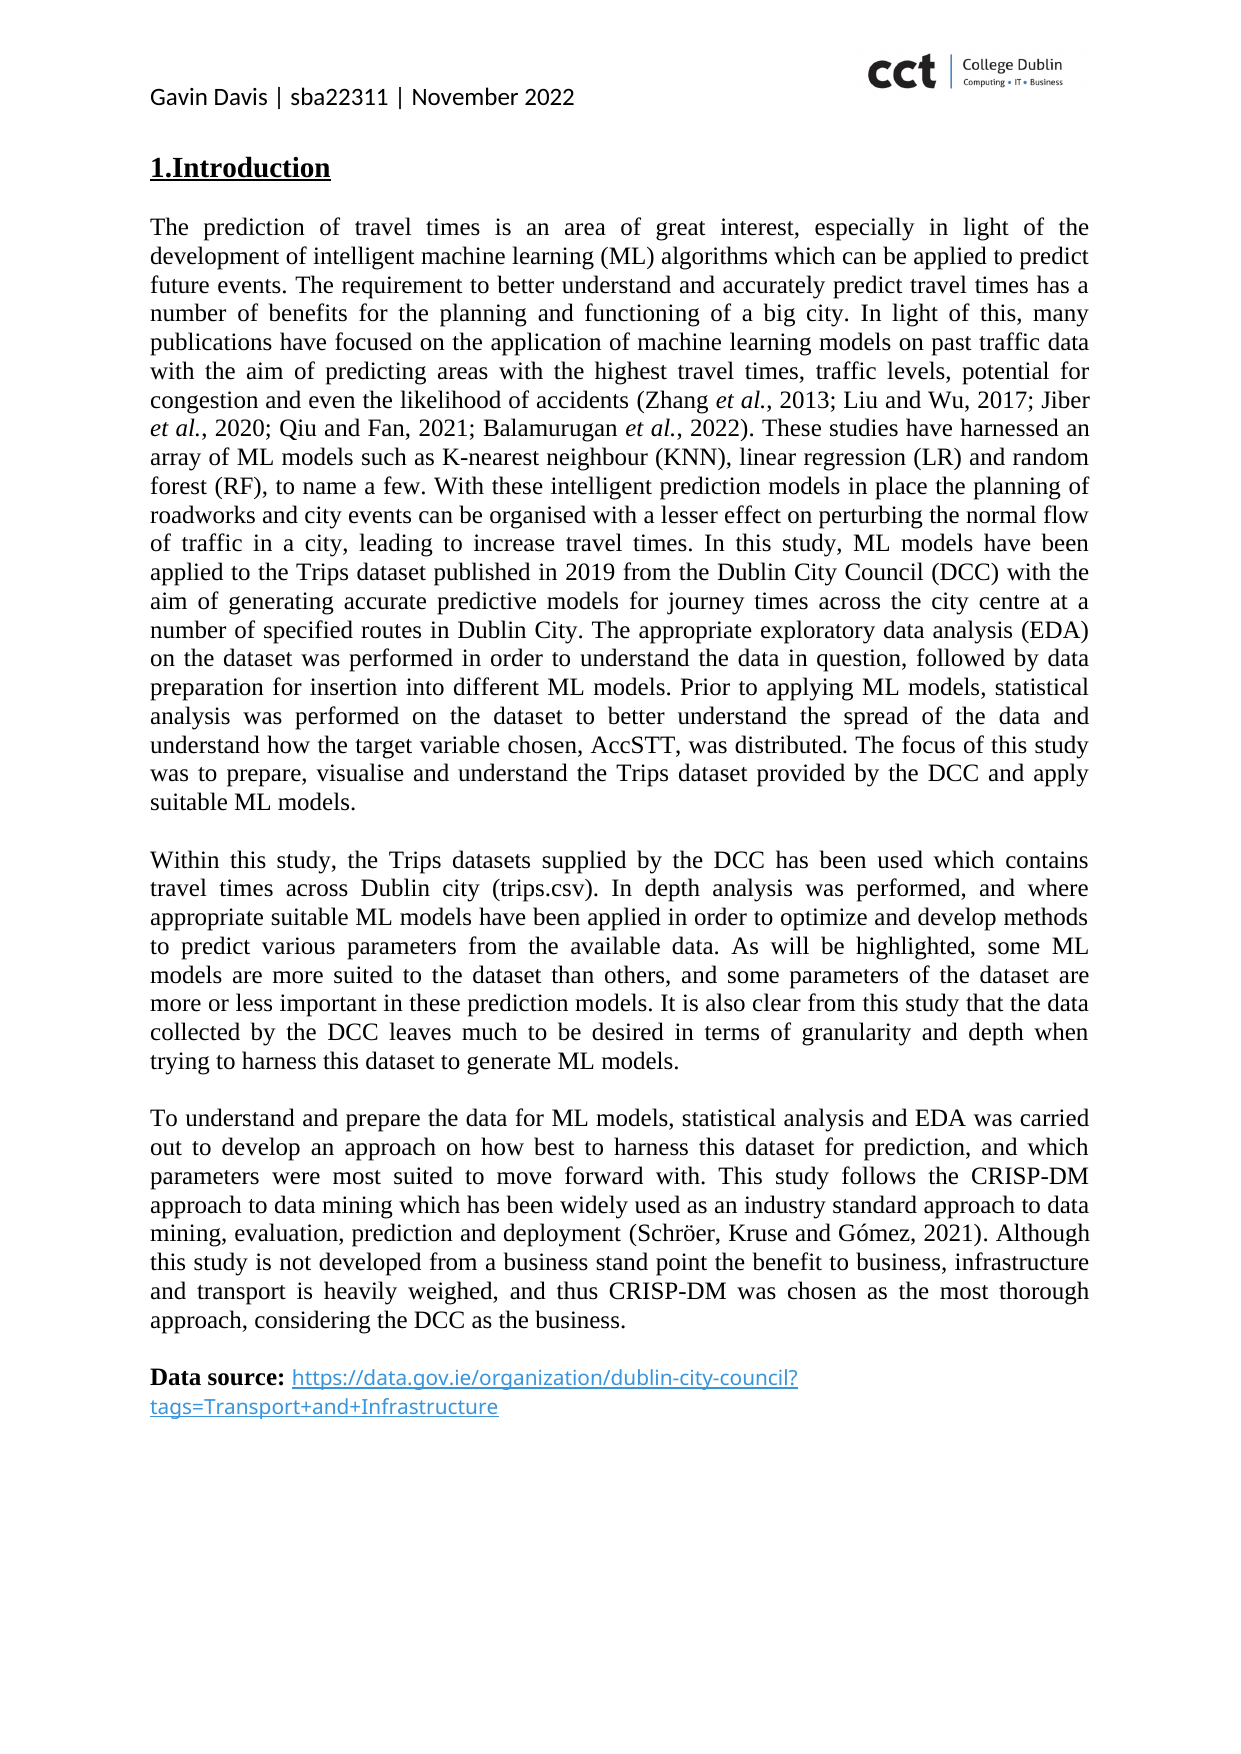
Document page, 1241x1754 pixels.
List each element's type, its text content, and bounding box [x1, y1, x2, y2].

text To understand and prepare the data for ML models, statistical analysis and EDA was carried out to develop an approach on how best to harness this dataset for prediction, and which parameters were most suited to move forward with. This study follows the CRISP-DM approach to data mining which has been widely used as an industry standard approach to data mining, evaluation, prediction and deployment (Schröer, Kruse and Gómez, 2021). Although this study is not developed from a business stand point the benefit to business, infrastructure and transport is heavily weighed, and thus CRISP-DM was chosen as the most thorough approach, considering the DCC as the business. [150, 1103, 1090, 1333]
text Data source: https://data.gov.ie/organization/dublin-city-council?tags=Transport+and+Infrastructure [150, 1362, 1090, 1420]
picture [846, 41, 1091, 106]
text The prediction of travel times is an area of great interest, especially in light of the development of intelligent machine learning (ML) algorithms which can be applied to predict future events. The requirement to better understand and accurately predict travel times has a number of benefits for the planning and functioning of a big city. In light of this, many publications have focused on the application of machine learning models on past traffic data with the aim of predicting areas with the highest travel times, traffic levels, potential for congestion and even the likelihood of accidents (Zhang et al., 2013; Liu and Wu, 2017; Jiber et al., 2020; Qiu and Fan, 2021; Balamurugan et al., 2022). These studies have harnessed an array of ML models such as K-nearest neighbour (KNN), linear regression (LR) and random forest (RF), to name a few. With these intelligent prediction models in place the planning of roadworks and city events can be organised with a lesser effect on perturbing the normal flow of traffic in a city, leading to increase travel times. In this study, ML models have been applied to the Trips dataset published in 2019 from the Dublin City Council (DCC) with the aim of generating accurate predictive models for journey times across the city centre at a number of specified routes in Dublin City. The appropriate exploratory data analysis (EDA) on the dataset was performed in order to understand the data in question, followed by data preparation for insertion into different ML models. Prior to applying ML models, statistical analysis was performed on the dataset to better understand the spread of the data and understand how the target variable chosen, AccSTT, was distributed. The focus of this study was to prepare, visualise and understand the Trips dataset provided by the DCC and apply suitable ML models. [150, 212, 1090, 816]
text 1.Introduction [150, 150, 1090, 183]
text Within this study, the Trips datasets supplied by the DCC has been used which contains travel times across Dublin city (trips.csv). In depth analysis was performed, and where appropriate suitable ML models have been applied in order to optimize and develop methods to predict various parameters from the available data. As will be highlighted, some ML models are more suited to the dataset than others, and some parameters of the dataset are more or less important in these prediction models. It is also clear from this study that the data collected by the DCC leaves much to be desired in terms of granularity and depth when trying to harness this dataset to generate ML models. [150, 845, 1090, 1075]
